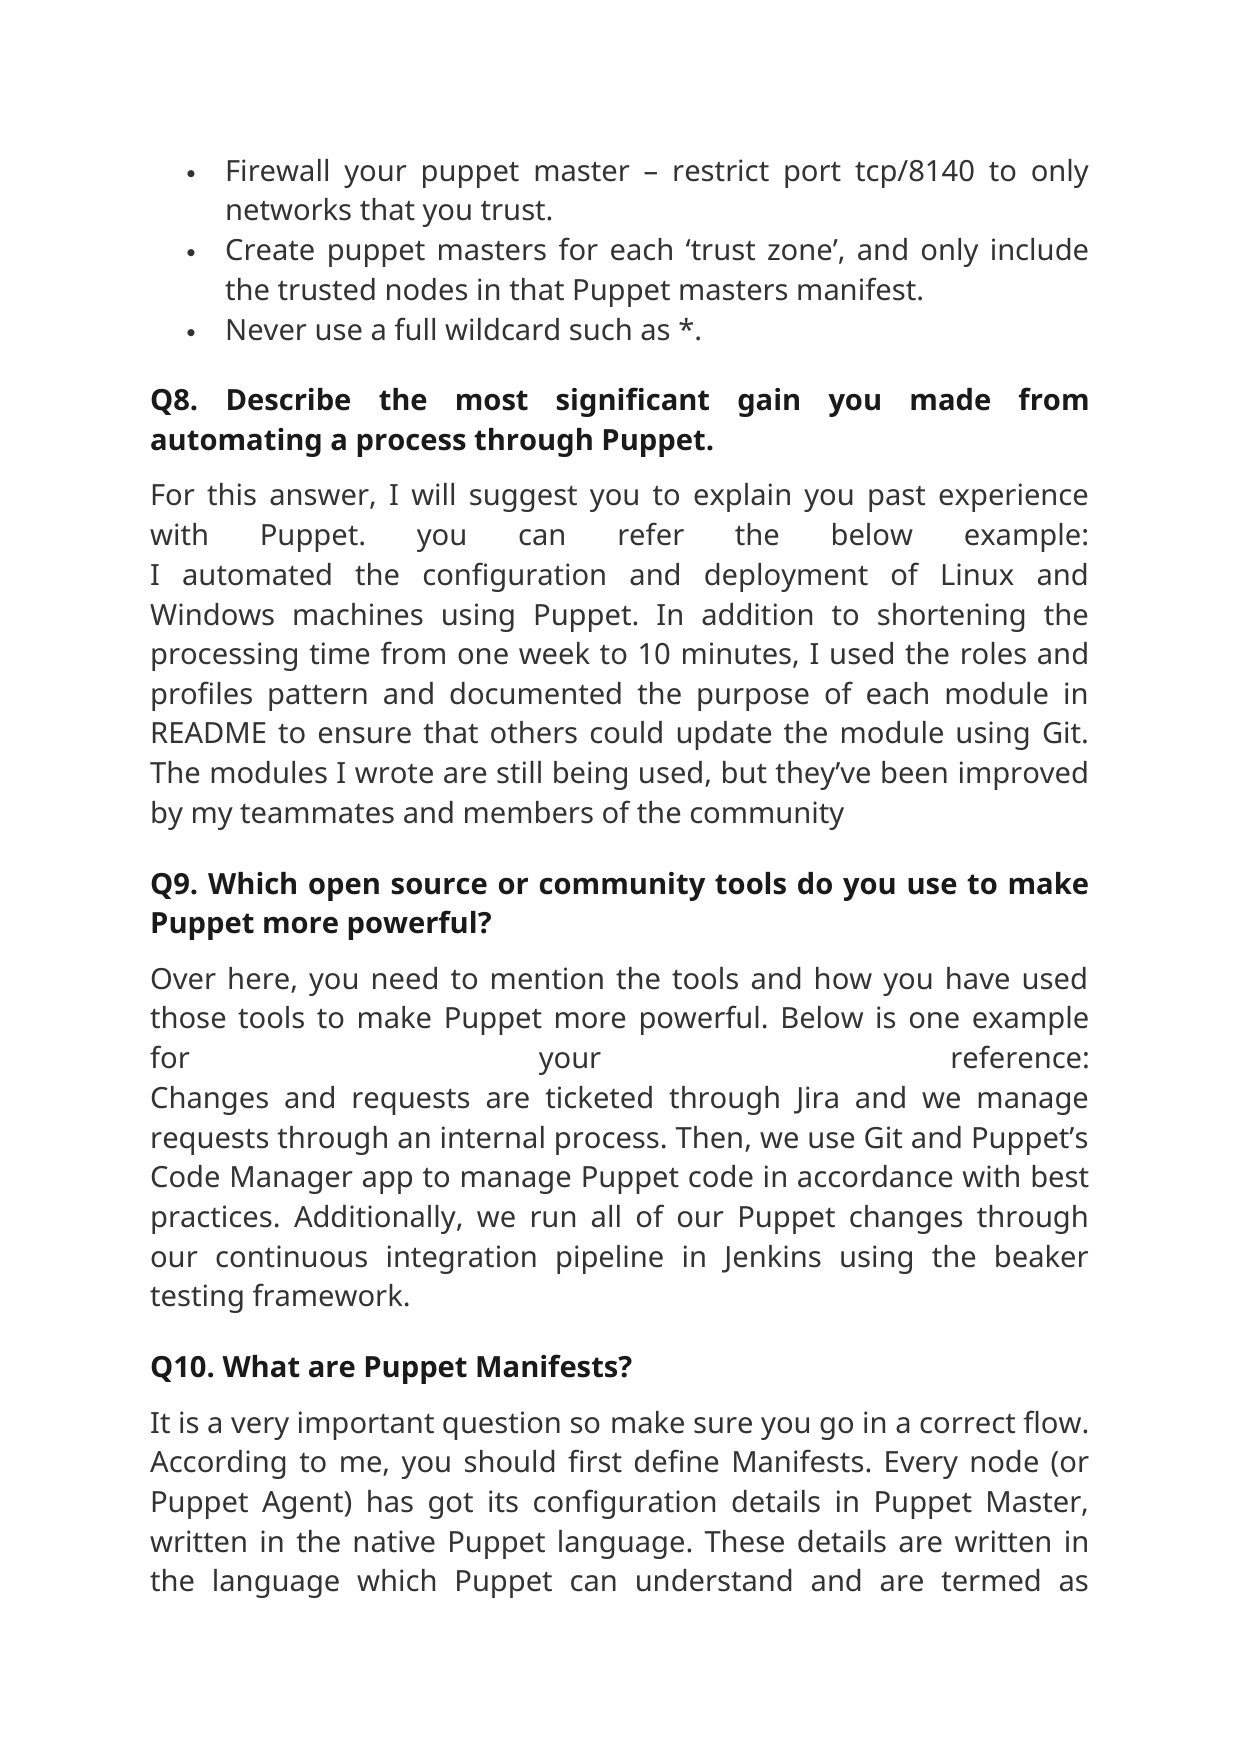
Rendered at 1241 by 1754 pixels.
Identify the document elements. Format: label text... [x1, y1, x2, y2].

subtitle Q9. Which open source or community tools do you use to make Puppet more powerful? [150, 863, 1090, 942]
list Firewall your puppet master – restrict port tcp/8140 to only networks that you trust. [187, 150, 1090, 229]
list Never use a full wildcard such as *. [187, 309, 1090, 348]
text For this answer, I will suggest you to explain you past experience with Puppet. you can refer the below example: I automated the configuration and deployment of Linux and Windows machines using Puppet. In addition to shortening the processing time from one week to 10 minutes, I used the roles and profiles pattern and documented the purpose of each module in README to ensure that others could update the module using Git. The modules I wrote are still being used, but they’ve been improved by my teammates and members of the community [150, 475, 1090, 832]
text Over here, you need to mention the tools and how you have used those tools to make Puppet more powerful. Below is one example for your reference: Changes and requests are ticketed through Jira and we manage requests through an internal process. Then, we use Git and Puppet’s Code Manager app to manage Puppet code in accordance with best practices. Additionally, we run all of our Puppet changes through our continuous integration pipeline in Jenkins using the beaker testing framework. [150, 958, 1090, 1315]
subtitle Q10. What are Puppet Manifests? [150, 1347, 1090, 1386]
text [150, 1402, 1090, 1600]
list Create puppet masters for each ‘trust zone’, and only include the trusted nodes in that Puppet masters manifest. [187, 229, 1090, 309]
subtitle Q8. Describe the most significant gain you made from automating a process through Puppet. [150, 380, 1090, 459]
